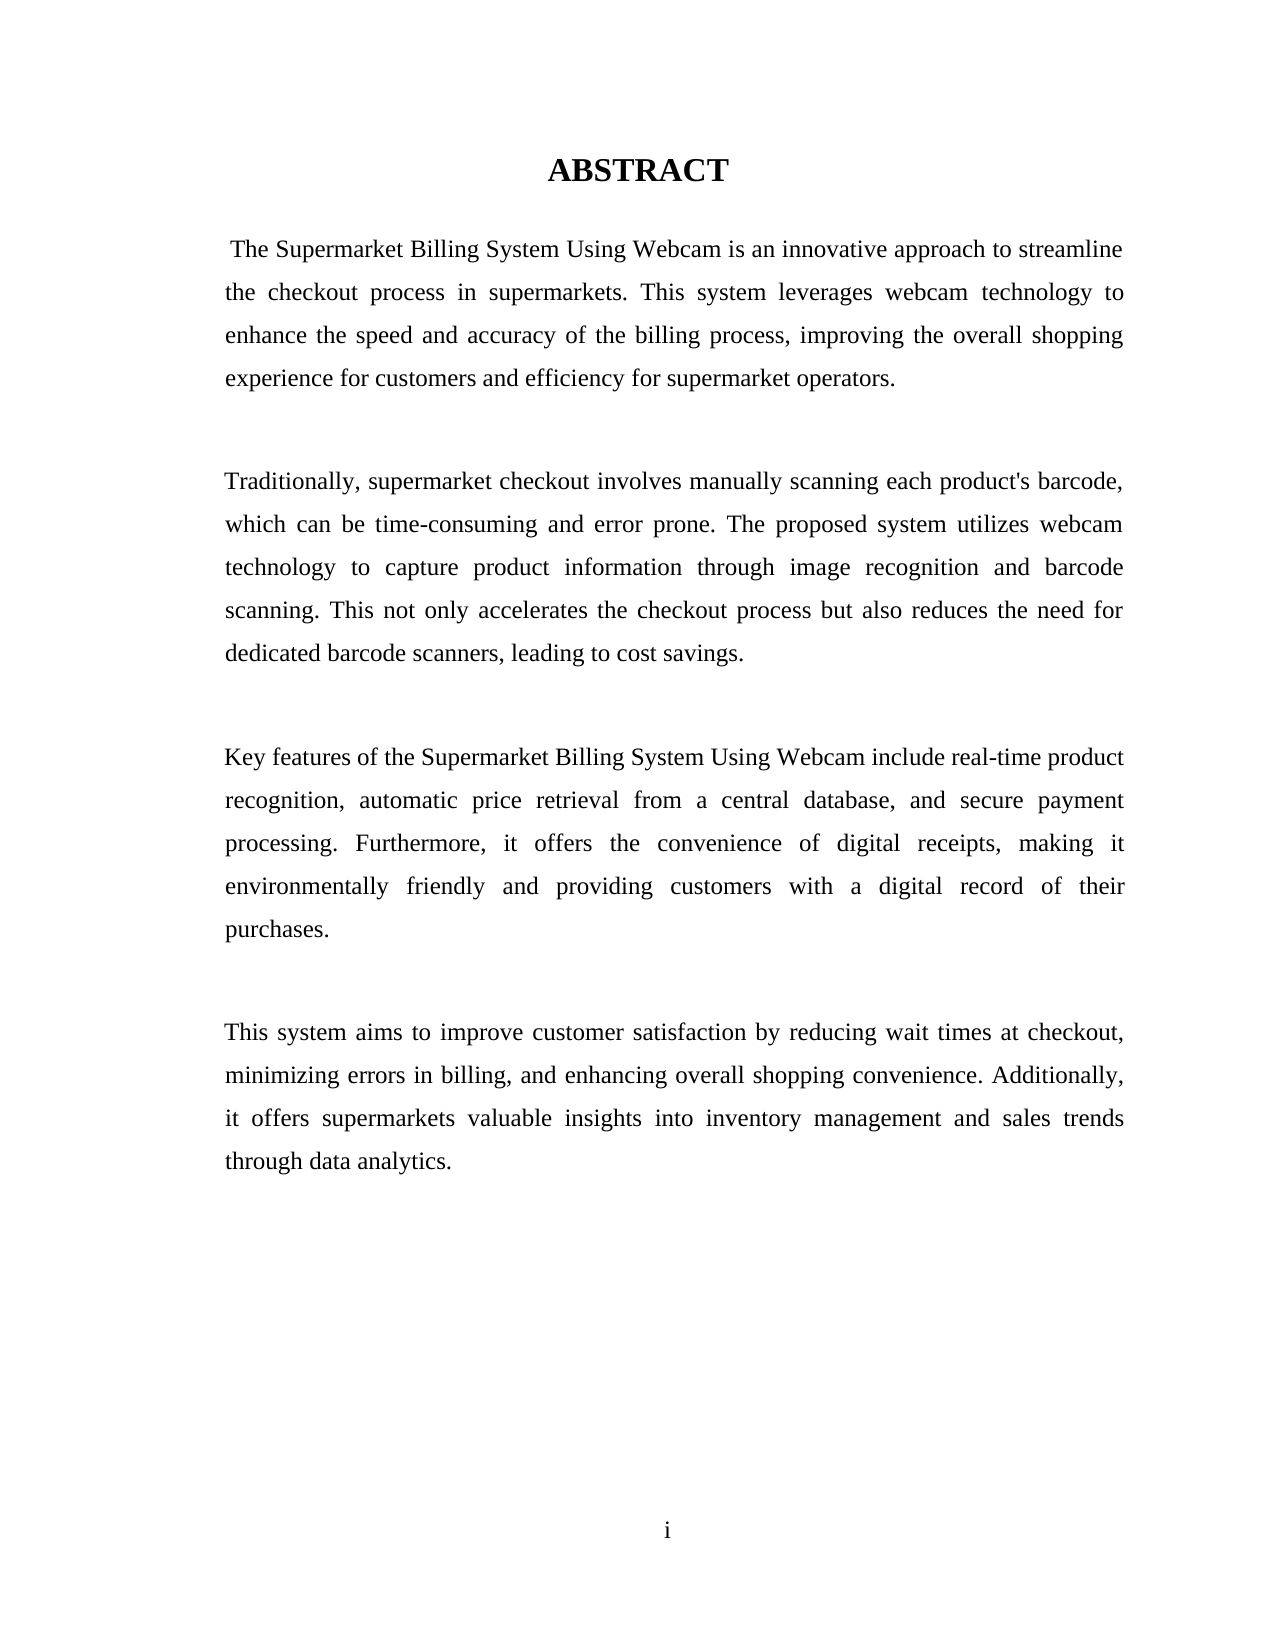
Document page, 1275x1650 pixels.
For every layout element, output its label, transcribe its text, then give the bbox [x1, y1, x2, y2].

text The Supermarket Billing System Using Webcam is an innovative approach to streamline the checkout process in supermarkets. This system leverages webcam technology to enhance the speed and accuracy of the billing process, improving the overall shopping experience for customers and efficiency for supermarket operators. [225, 234, 1124, 392]
text Key features of the Supermarket Billing System Using Webcam include real-time product recognition, automatic price retrieval from a central database, and secure payment processing. Furthermore, it offers the convenience of digital receipts, making it environmentally friendly and providing customers with a digital record of their purchases. [224, 742, 1124, 943]
text Traditionally, supermarket checkout involves manually scanning each product's barcode, which can be time-consuming and error prone. The proposed system utilizes webcam technology to capture product information through image recognition and barcode scanning. This not only accelerates the checkout process but also reduces the need for dedicated barcode scanners, leading to cost savings. [224, 466, 1124, 667]
text This system aims to improve customer satisfaction by reducing wait times at checkout, minimizing errors in billing, and enhancing overall shopping convenience. Additionally, it offers supermarkets valuable insights into inventory management and sales trends through data analytics. [224, 1017, 1125, 1175]
subtitle ABSTRACT [324, 150, 952, 188]
